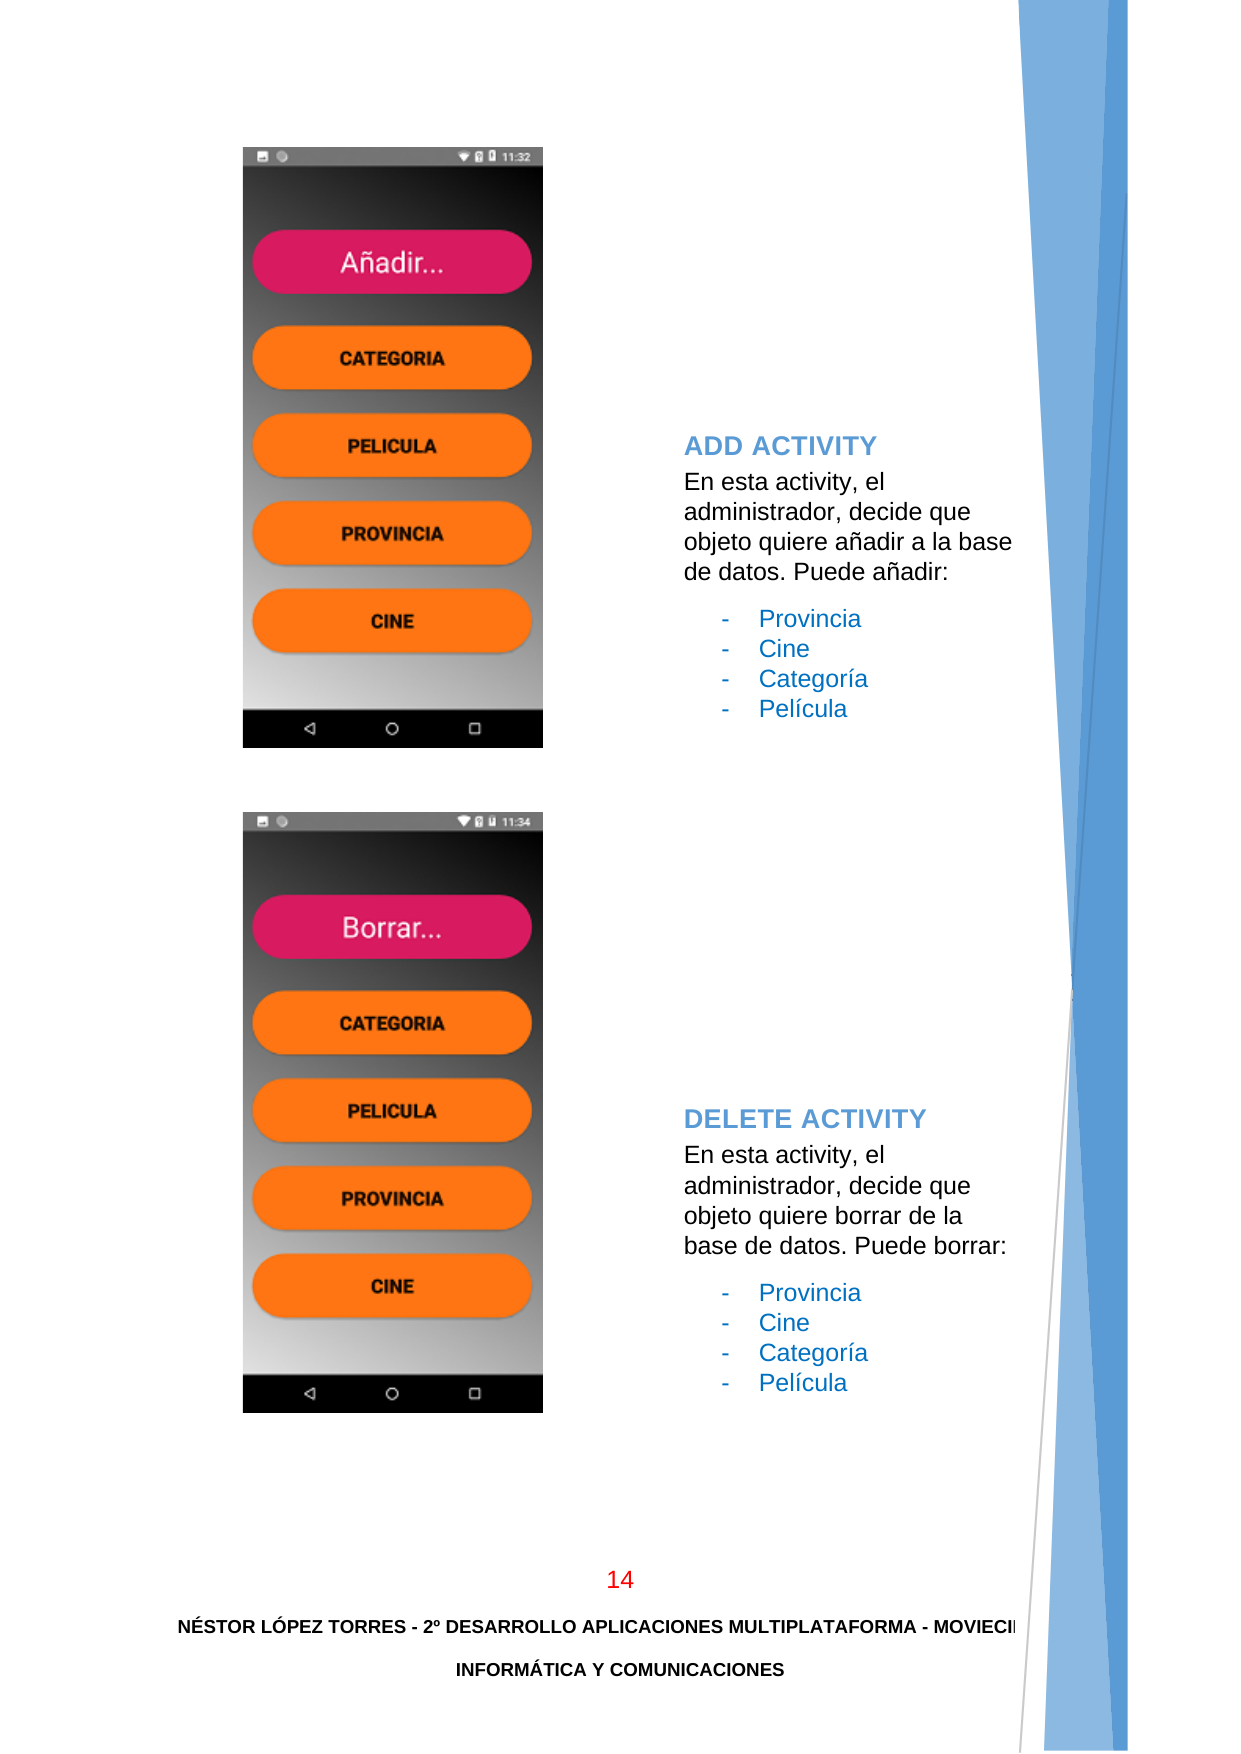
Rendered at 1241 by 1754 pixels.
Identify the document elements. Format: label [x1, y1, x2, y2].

picture [242, 812, 543, 1413]
picture [1014, 0, 1128, 1753]
picture [242, 147, 543, 748]
